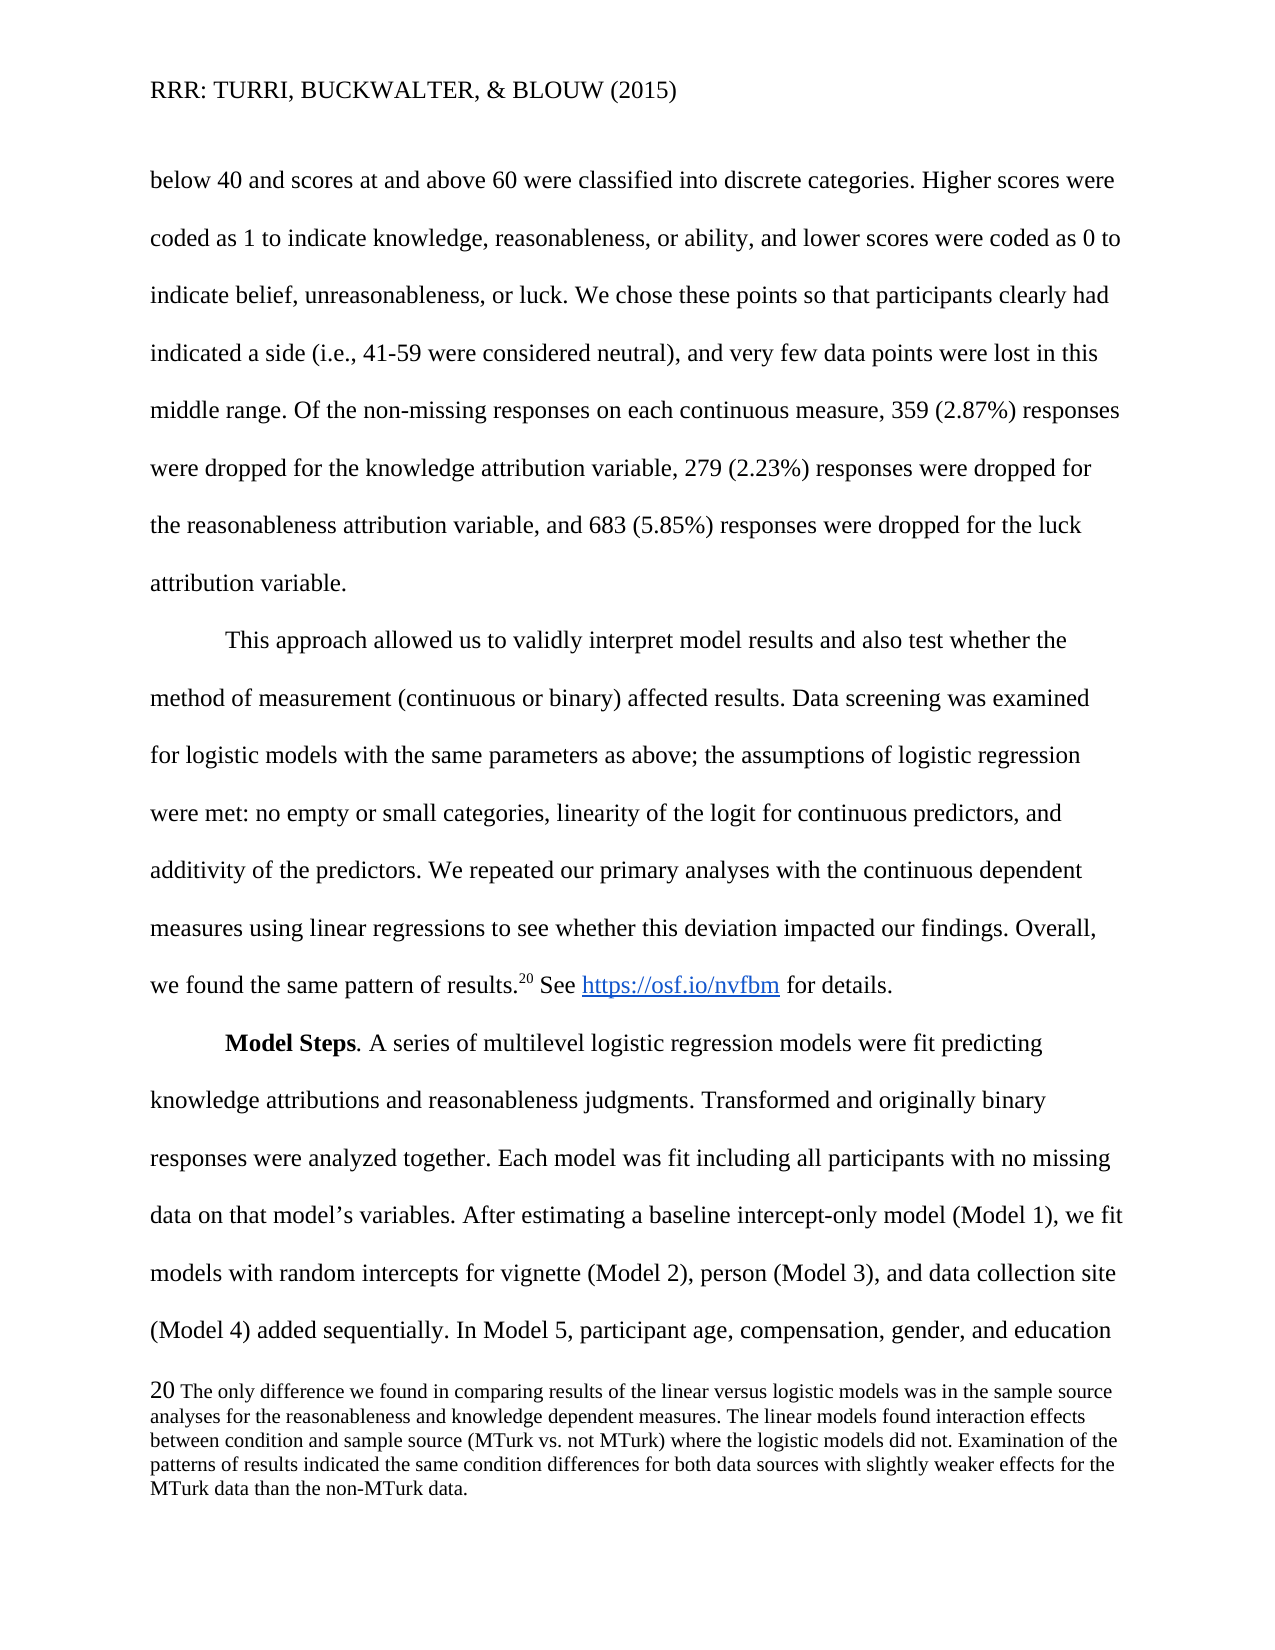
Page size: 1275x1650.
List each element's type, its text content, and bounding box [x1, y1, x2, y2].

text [150, 1028, 1125, 1344]
text This approach allowed us to validly interpret model results and also test whether the method of measurement (continuous or binary) affected results. Data screening was examined for logistic models with the same parameters as above; the assumptions of logistic regression were met: no empty or small categories, linearity of the logit for continuous predictors, and additivity of the predictors. We repeated our primary analyses with the continuous dependent measures using linear regressions to see whether this deviation impacted our findings. Overall, we found the same pattern of results. See https://osf.io/nvfbm for details. [150, 625, 1125, 999]
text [150, 165, 1125, 597]
